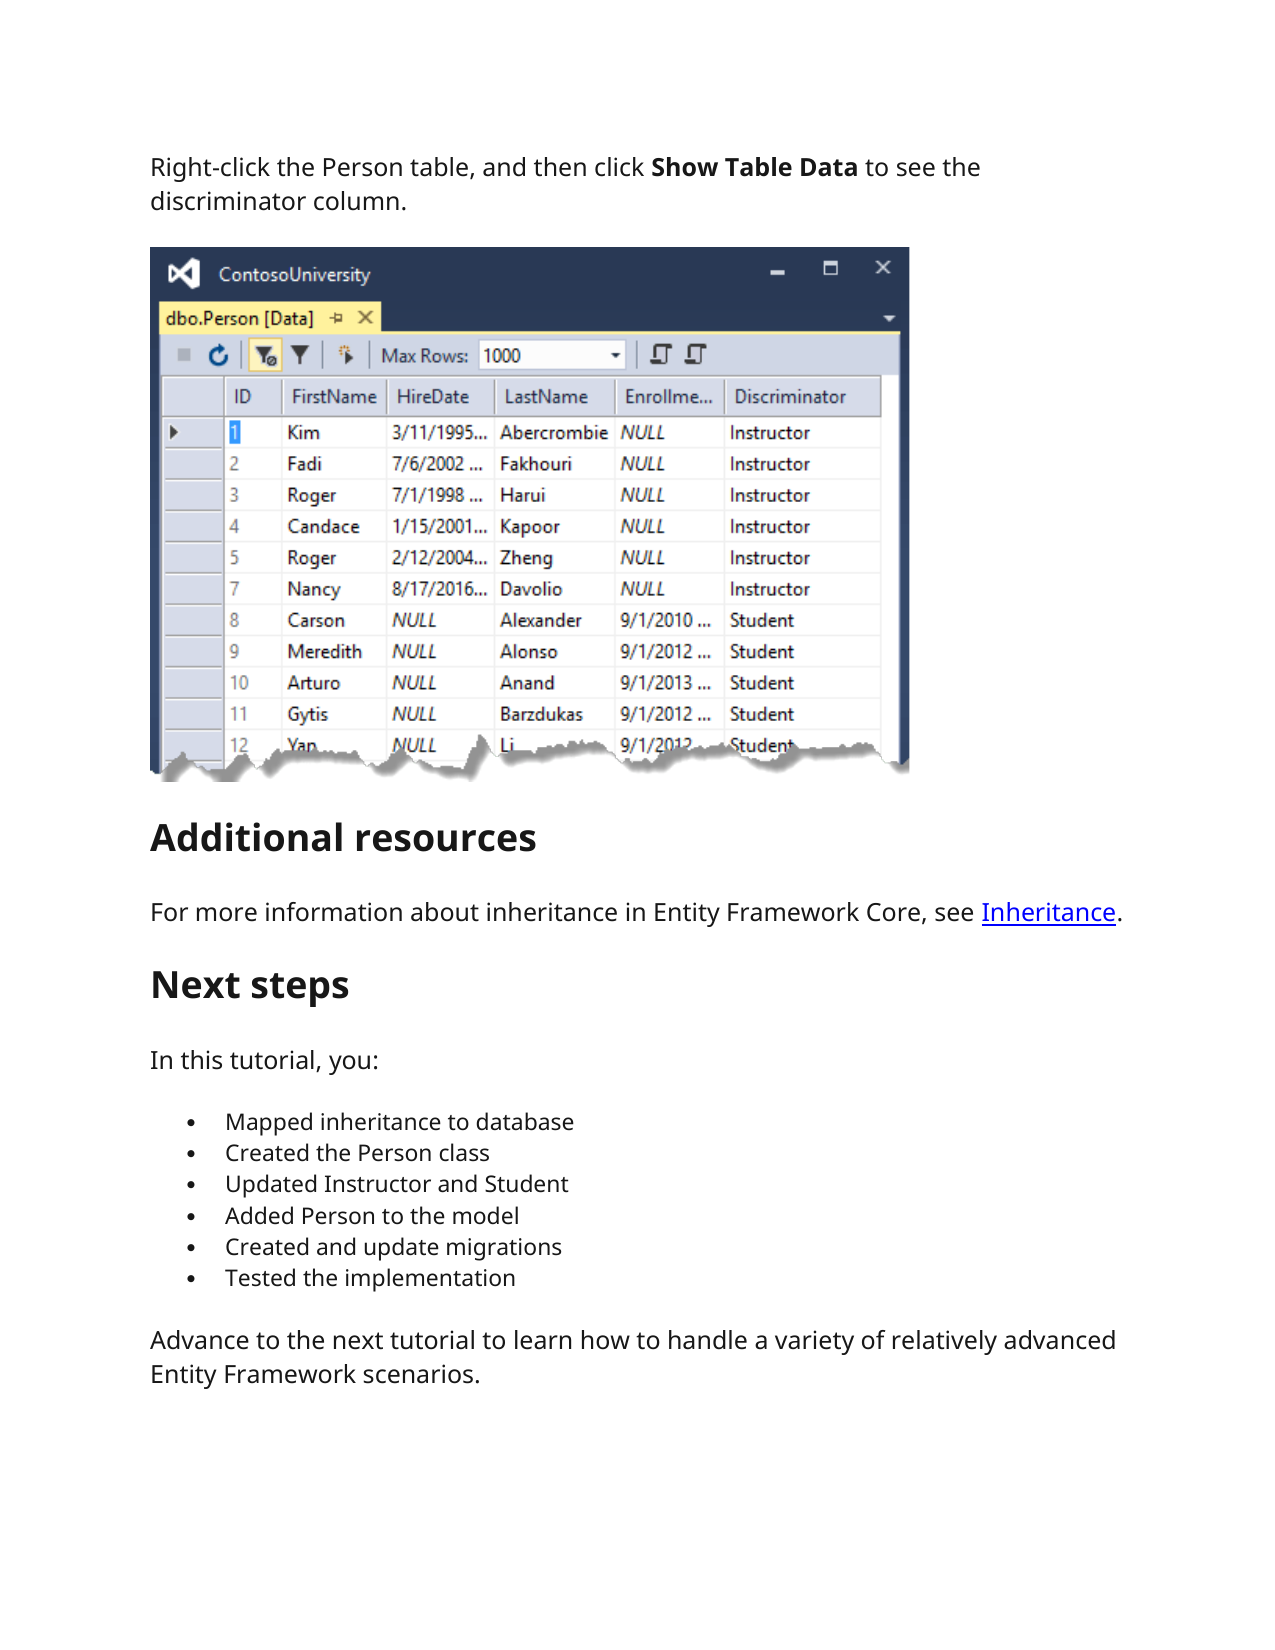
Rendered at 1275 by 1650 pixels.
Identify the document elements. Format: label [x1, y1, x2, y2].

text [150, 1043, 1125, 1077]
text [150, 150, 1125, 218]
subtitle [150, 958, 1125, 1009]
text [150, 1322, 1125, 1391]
picture [150, 247, 910, 782]
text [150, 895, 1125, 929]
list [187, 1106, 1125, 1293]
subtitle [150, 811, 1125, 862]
